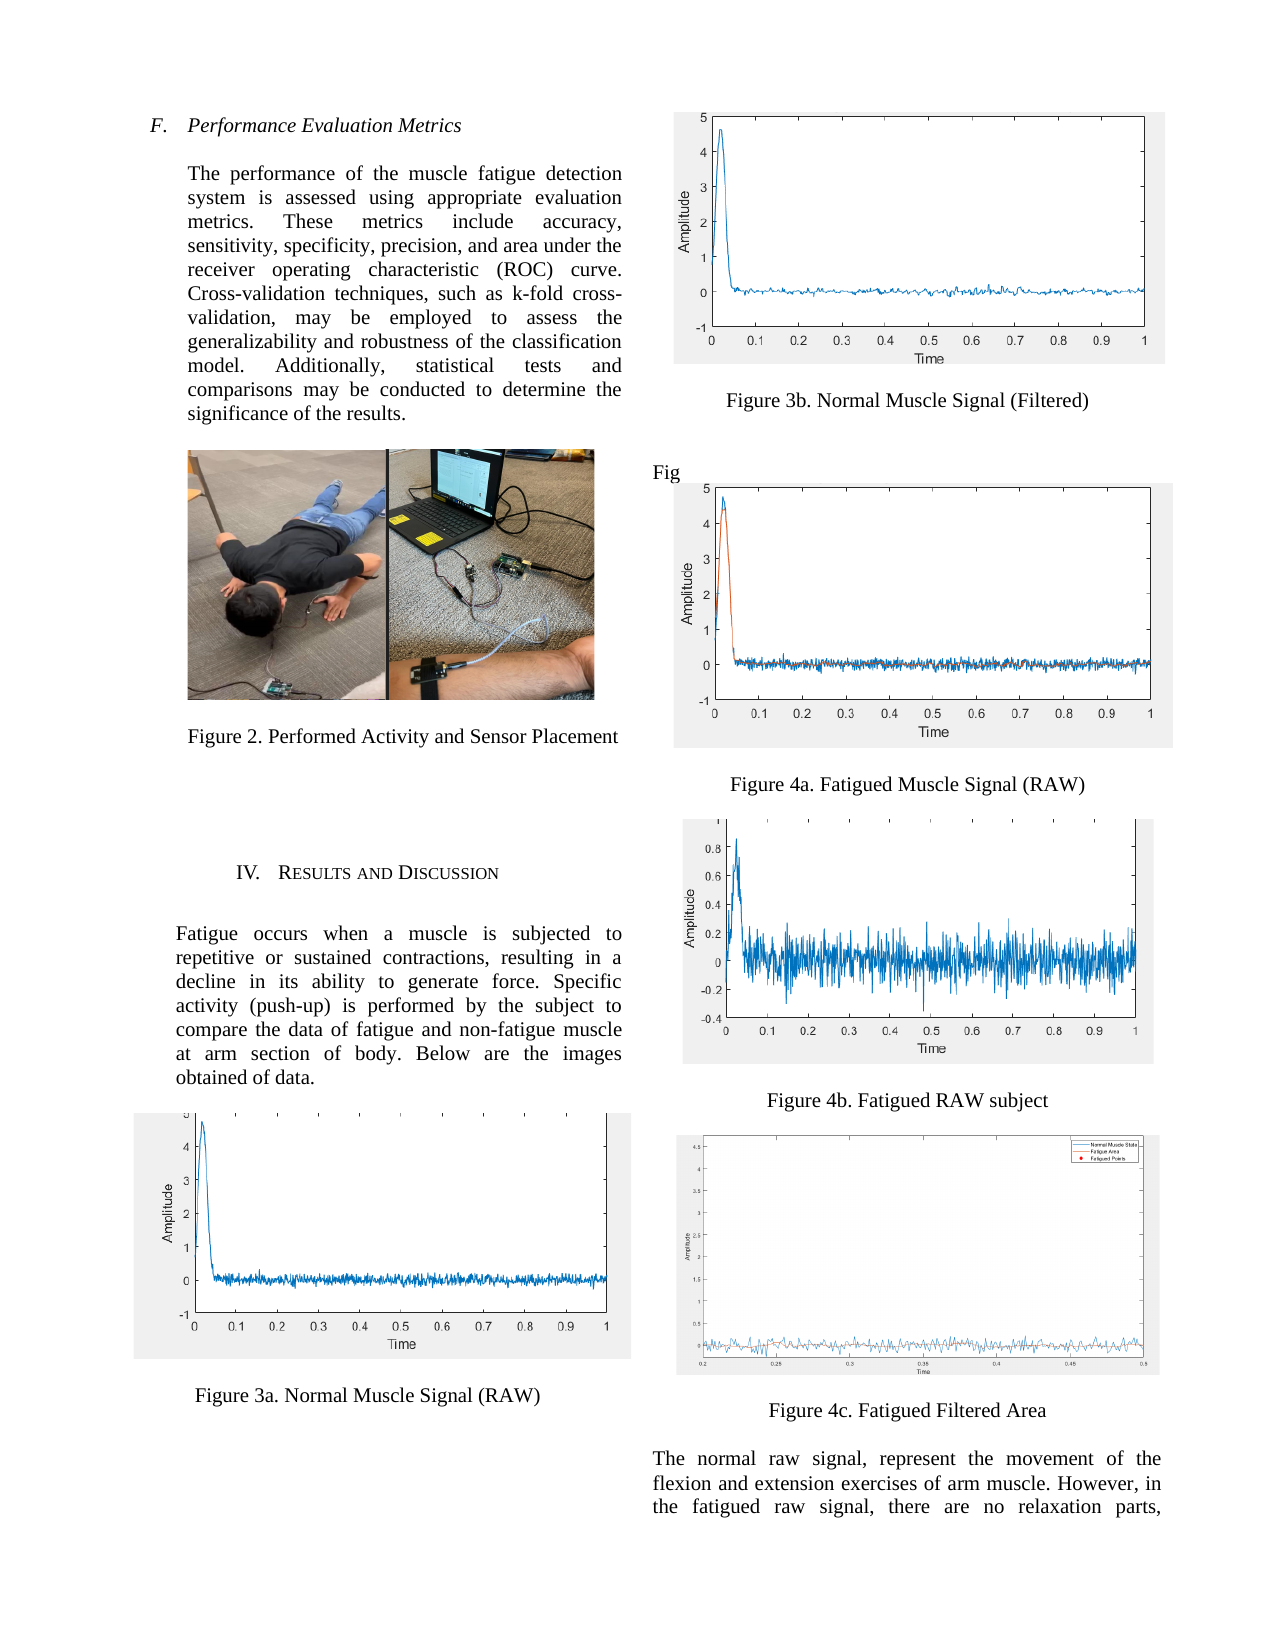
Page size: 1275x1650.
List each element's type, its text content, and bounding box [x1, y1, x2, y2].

picture [673, 112, 1166, 364]
text Fatigue occurs when a muscle is subjected to repetitive or sustained contractions, resulting in a decline in its ability to generate force. Specific activity (push-up) is performed by the subject to compare the data of fatigue and non-fatigue muscle at arm section of body. Below are the images obtained of data. [176, 921, 622, 1089]
picture [673, 483, 1173, 748]
text Figure 4c. Fatigued Filtered Area [652, 1398, 1162, 1422]
picture [682, 819, 1154, 1064]
text Fig [652, 460, 1162, 484]
list Performance Evaluation Metrics [150, 112, 622, 137]
text Figure 4b. Fatigued RAW subject [652, 1088, 1162, 1112]
text Figure 3b. Normal Muscle Signal (Filtered) [652, 388, 1162, 412]
picture [676, 1135, 1160, 1375]
picture [187, 449, 595, 700]
text Figure 4a. Fatigued Muscle Signal (RAW) [652, 771, 1162, 796]
picture [133, 1113, 632, 1359]
list Figure 2. Performed Activity and Sensor Placement [187, 724, 622, 748]
subtitle Results and Discussion [112, 860, 622, 884]
text Figure 3a. Normal Muscle Signal (RAW) [112, 1383, 622, 1407]
list The performance of the muscle fatigue detection system is assessed using appropriate evaluation metrics. These metrics include accuracy, sensitivity, specificity, precision, and area under the receiver operating characteristic (ROC) curve. Cross-validation techniques, such as k-fold cross-validation, may be employed to assess the generalizability and robustness of the classification model. Additionally, statistical tests and comparisons may be conducted to determine the significance of the results. [187, 161, 622, 425]
